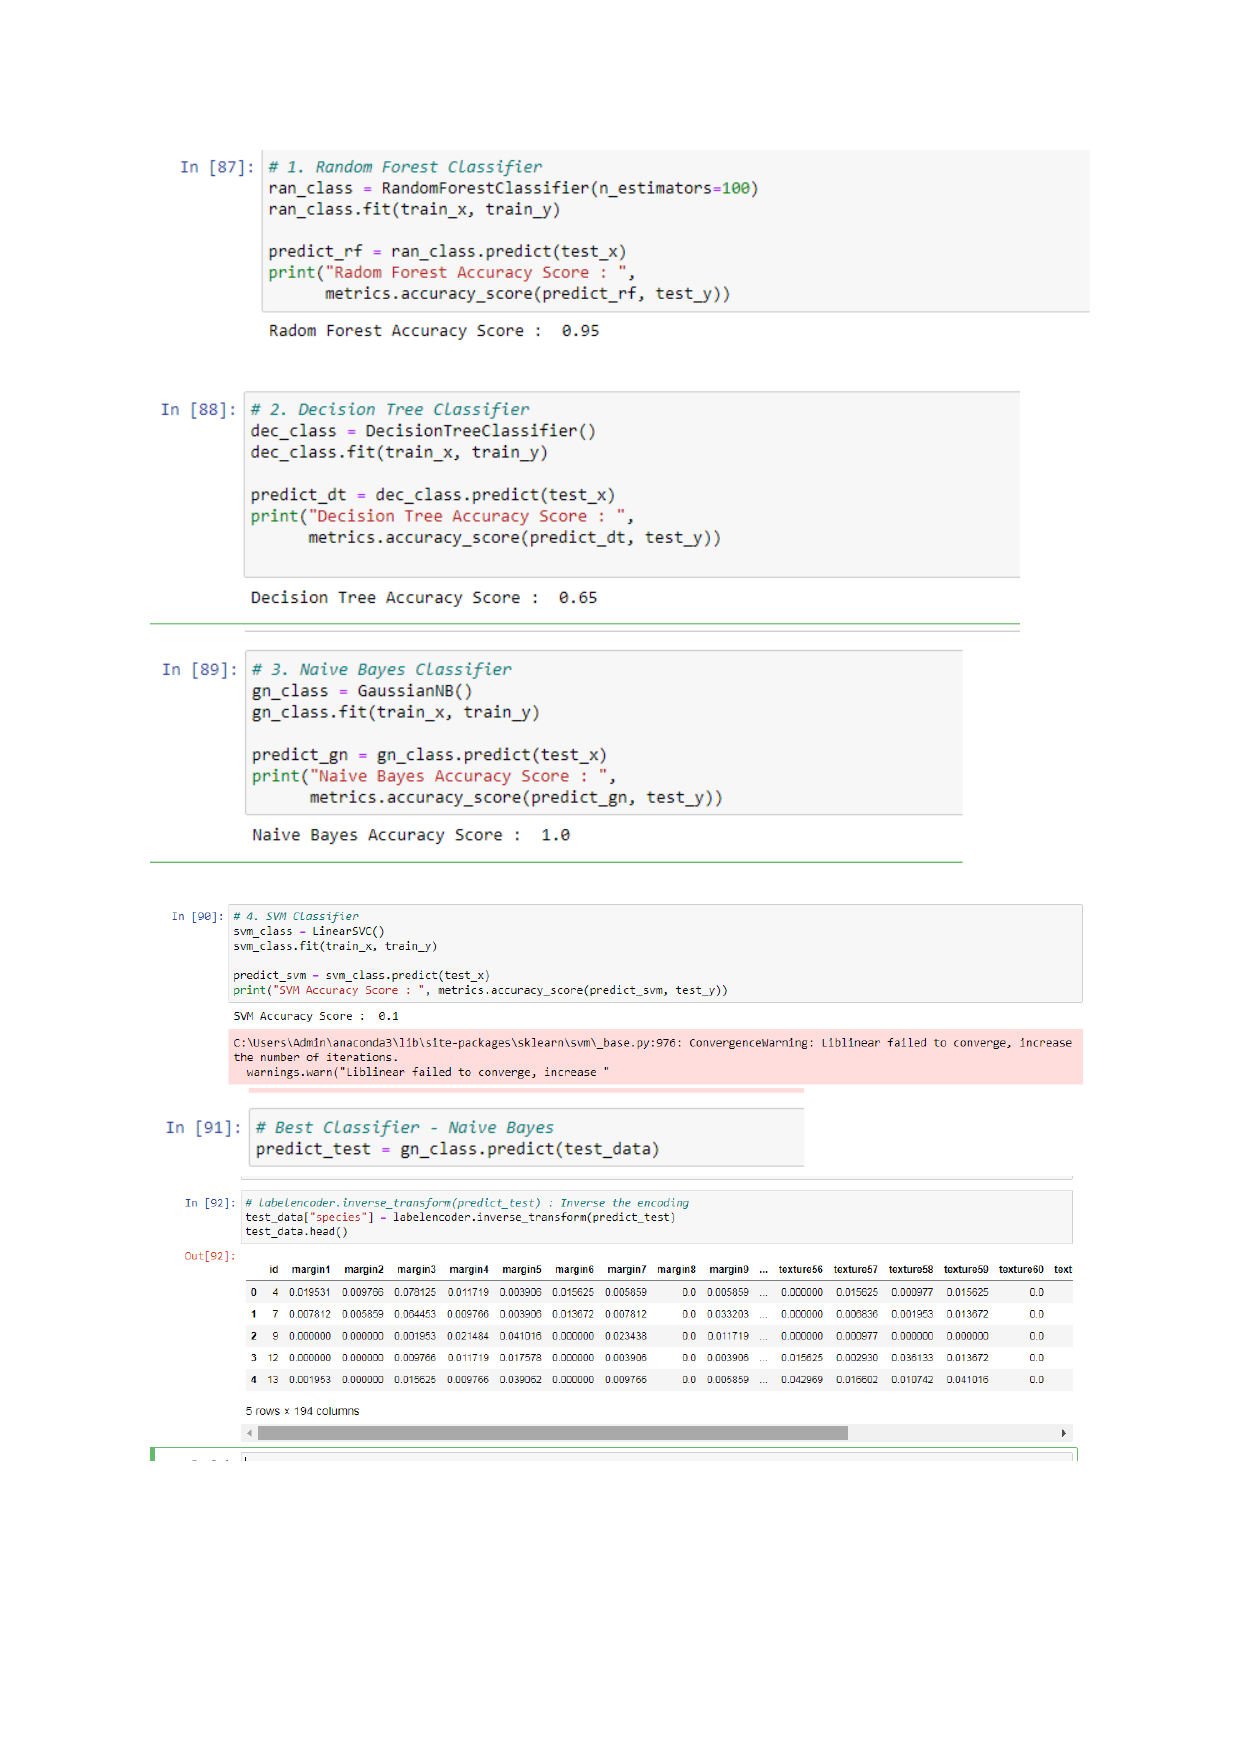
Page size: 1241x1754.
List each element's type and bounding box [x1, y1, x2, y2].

picture [150, 635, 963, 863]
picture [150, 887, 1090, 1085]
picture [150, 1176, 1090, 1461]
picture [150, 1088, 805, 1172]
picture [150, 380, 1020, 632]
picture [150, 150, 1090, 356]
